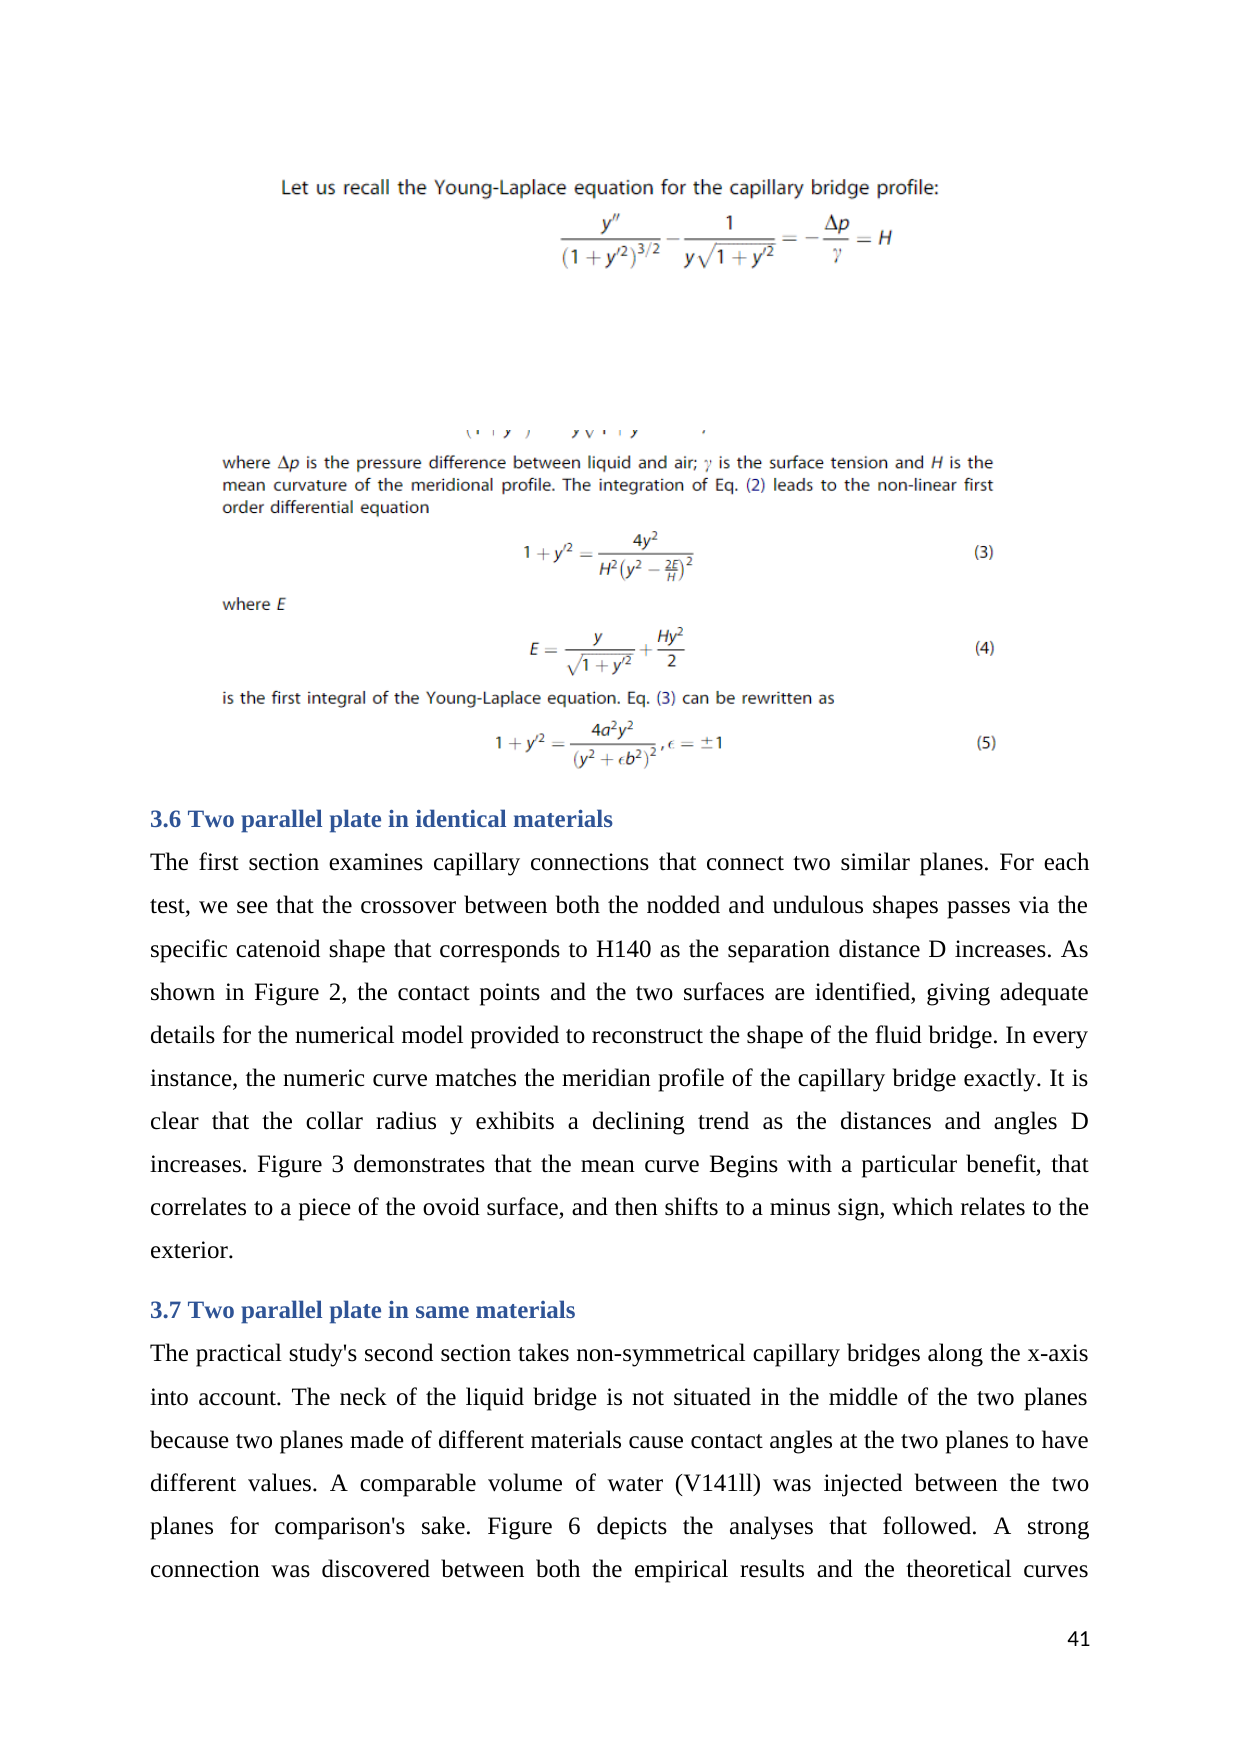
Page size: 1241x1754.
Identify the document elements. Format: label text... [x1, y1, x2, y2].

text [150, 1338, 1090, 1583]
subtitle 3.6 Two parallel plate in identical materials [150, 804, 1090, 833]
text The first section examines capillary connections that connect two similar planes. For each test, we see that the crossover between both the nodded and undulous shapes passes via the specific catenoid shape that corresponds to H140 as the separation distance D increases. As shown in Figure 2, the contact points and the two surfaces are identified, giving adequate details for the numerical model provided to reconstruct the shape of the fluid bridge. In every instance, the numeric curve matches the meridian profile of the capillary bridge exactly. It is clear that the collar radius y exhibits a declining trend as the distances and angles D increases. Figure 3 demonstrates that the mean curve Begins with a particular benefit, that correlates to a piece of the ovoid surface, and then shifts to a minus sign, which relates to the exterior. [150, 847, 1090, 1264]
subtitle 3.7 Two parallel plate in same materials [150, 1295, 1090, 1324]
picture [216, 430, 1025, 774]
picture [265, 150, 975, 280]
